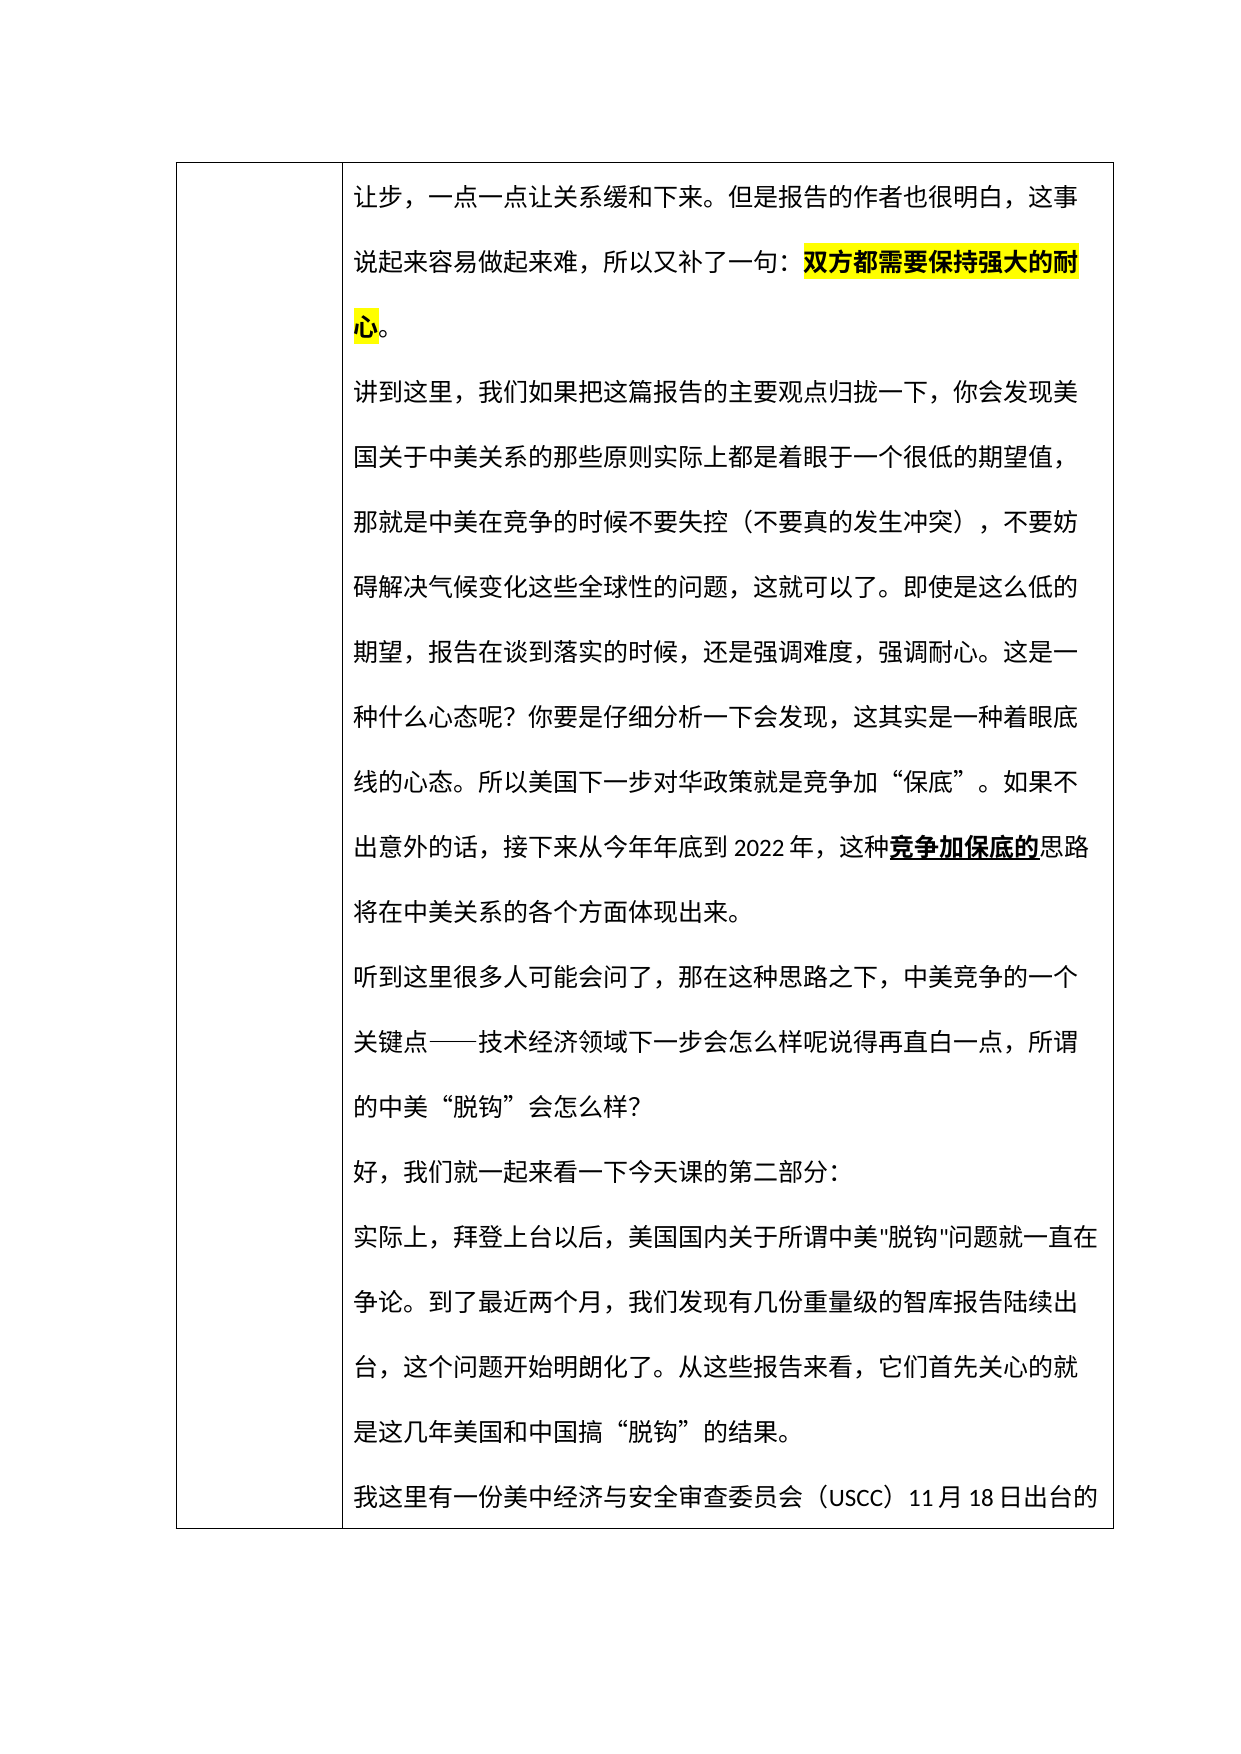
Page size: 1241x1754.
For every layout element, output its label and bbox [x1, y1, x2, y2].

table_cell [343, 163, 1113, 1528]
table_cell [177, 163, 342, 1528]
